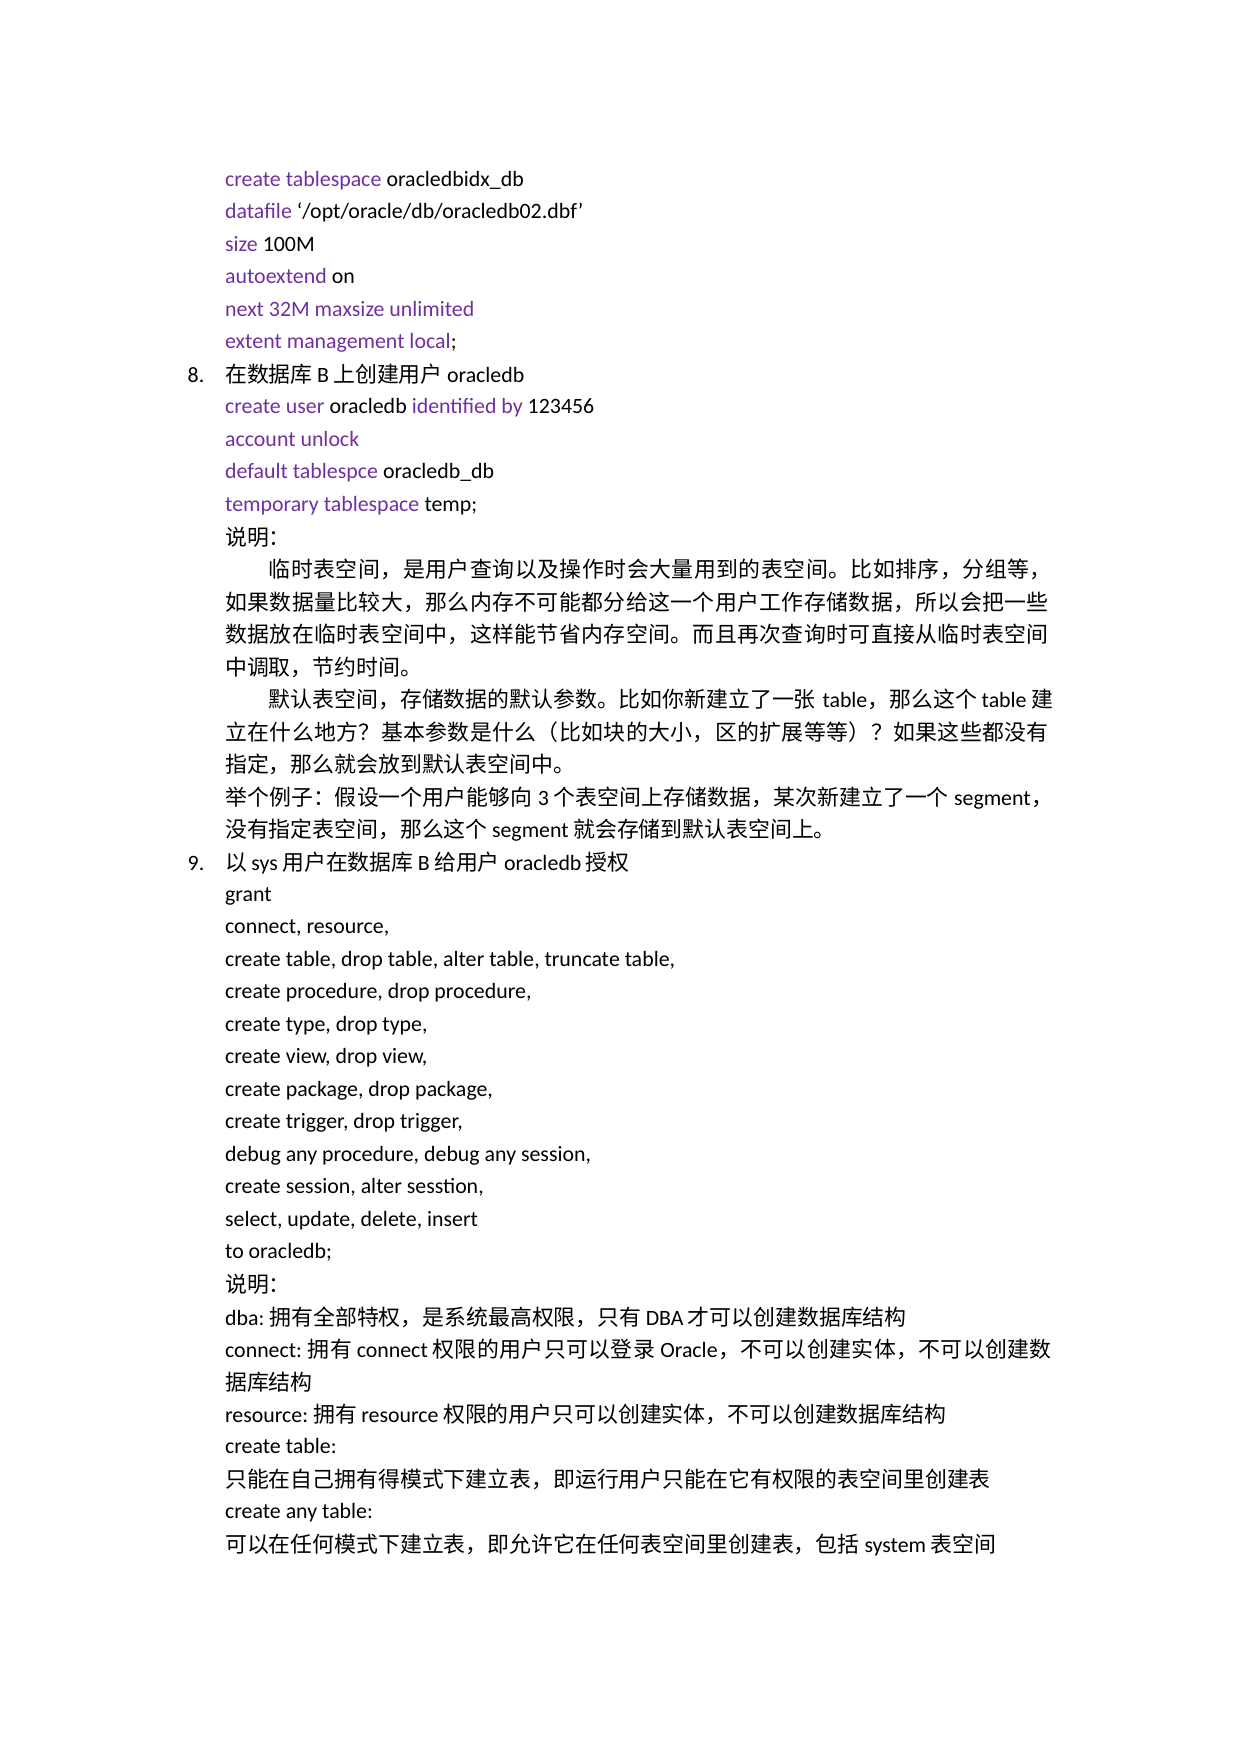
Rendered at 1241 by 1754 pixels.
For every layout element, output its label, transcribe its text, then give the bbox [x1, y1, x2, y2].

list to oracledb; [225, 1234, 1053, 1267]
text create trigger, drop trigger, [187, 1104, 1053, 1137]
list extent management local; [225, 324, 1053, 357]
list next 32M maxsize unlimited [225, 292, 1053, 324]
list connect: 拥有connect权限的用户只可以登录Oracle，不可以创建实体，不可以创建数据库结构 [225, 1332, 1053, 1397]
list create any table: [225, 1494, 1053, 1527]
list datafile ‘/opt/oracle/db/oracledb02.dbf’ [225, 194, 1053, 227]
list 举个例子：假设一个用户能够向3个表空间上存储数据，某次新建立了一个segment，没有指定表空间，那么这个segment就会存储到默认表空间上。 [225, 779, 1053, 844]
list create tablespace oracledbidx_db [225, 162, 1053, 194]
list 可以在任何模式下建立表，即允许它在任何表空间里创建表，包括 system表空间 [225, 1527, 1053, 1559]
list create session, alter sesstion, [225, 1169, 1053, 1202]
list create table: [225, 1429, 1053, 1462]
list grant [225, 877, 1053, 909]
list size 100M [225, 227, 1053, 259]
list resource: 拥有resource权限的用户只可以创建实体，不可以创建数据库结构 [225, 1397, 1053, 1429]
list temporary tablespace temp; [225, 487, 1053, 519]
list create package, drop package, [225, 1072, 1053, 1104]
list 在数据库B上创建用户oracledb [187, 357, 1053, 389]
list create user oracledb identified by 123456 [225, 389, 1053, 422]
list create table, drop table, alter table, truncate table, [225, 942, 1053, 974]
list default tablespce oracledb_db [225, 454, 1053, 487]
list connect, resource, [225, 909, 1053, 942]
list 以sys用户在数据库B给用户oracledb授权 [187, 844, 1053, 877]
list 说明： [225, 1267, 1053, 1299]
list autoextend on [225, 259, 1053, 292]
list debug any procedure, debug any session, [225, 1137, 1053, 1169]
list account unlock [225, 422, 1053, 454]
list 默认表空间，存储数据的默认参数。比如你新建立了一张table，那么这个table建立在什么地方？基本参数是什么（比如块的大小，区的扩展等等）？如果这些都没有指定，那么就会放到默认表空间中。 [225, 682, 1053, 779]
list create type, drop type, [225, 1007, 1053, 1039]
list create procedure, drop procedure, [225, 974, 1053, 1007]
list 只能在自己拥有得模式下建立表，即运行用户只能在它有权限的表空间里创建表 [225, 1462, 1053, 1494]
list 说明： [225, 519, 1053, 552]
list create view, drop view, [225, 1039, 1053, 1072]
list 临时表空间，是用户查询以及操作时会大量用到的表空间。比如排序，分组等，如果数据量比较大，那么内存不可能都分给这一个用户工作存储数据，所以会把一些数据放在临时表空间中，这样能节省内存空间。而且再次查询时可直接从临时表空间中调取，节约时间。 [225, 552, 1053, 682]
list dba: 拥有全部特权，是系统最高权限，只有DBA才可以创建数据库结构 [225, 1299, 1053, 1332]
list select, update, delete, insert [225, 1202, 1053, 1234]
